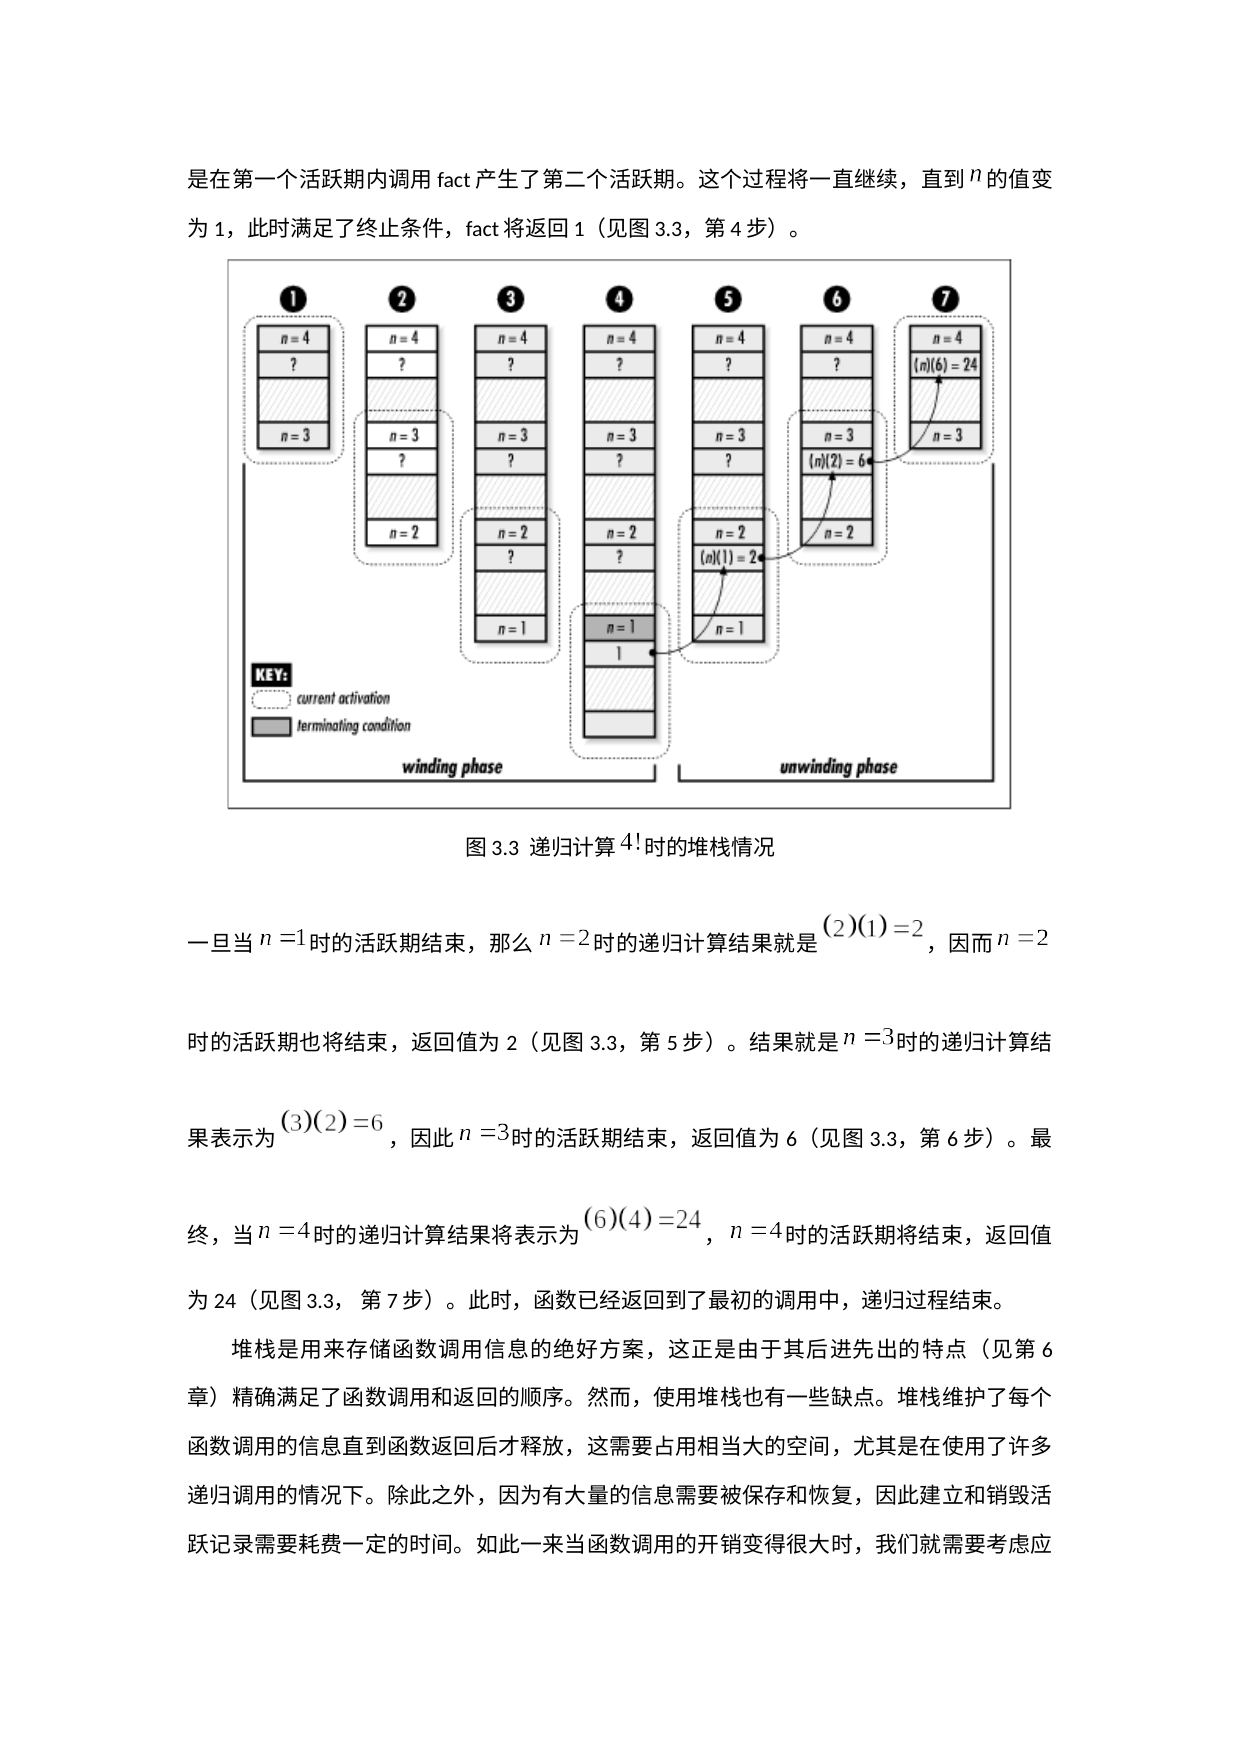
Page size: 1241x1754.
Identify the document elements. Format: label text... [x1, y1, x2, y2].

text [187, 1331, 1053, 1559]
text 一旦当时的活跃期结束，那么时的递归计算结果就是，因而时的活跃期也将结束，返回值为2（见图3.3，第5步）。结果就是时的递归计算结果表示为，因此时的活跃期结束，返回值为6（见图3.3，第6步）。最终，当时的递归计算结果将表示为，时的活跃期将结束，返回值为24（见图3.3， 第7步）。此时，函数已经返回到了最初的调用中，递归过程结束。 [187, 909, 1053, 1315]
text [187, 162, 1053, 243]
picture [227, 259, 1013, 811]
text 图3.3 递归计算时的堆栈情况 [187, 812, 1053, 877]
